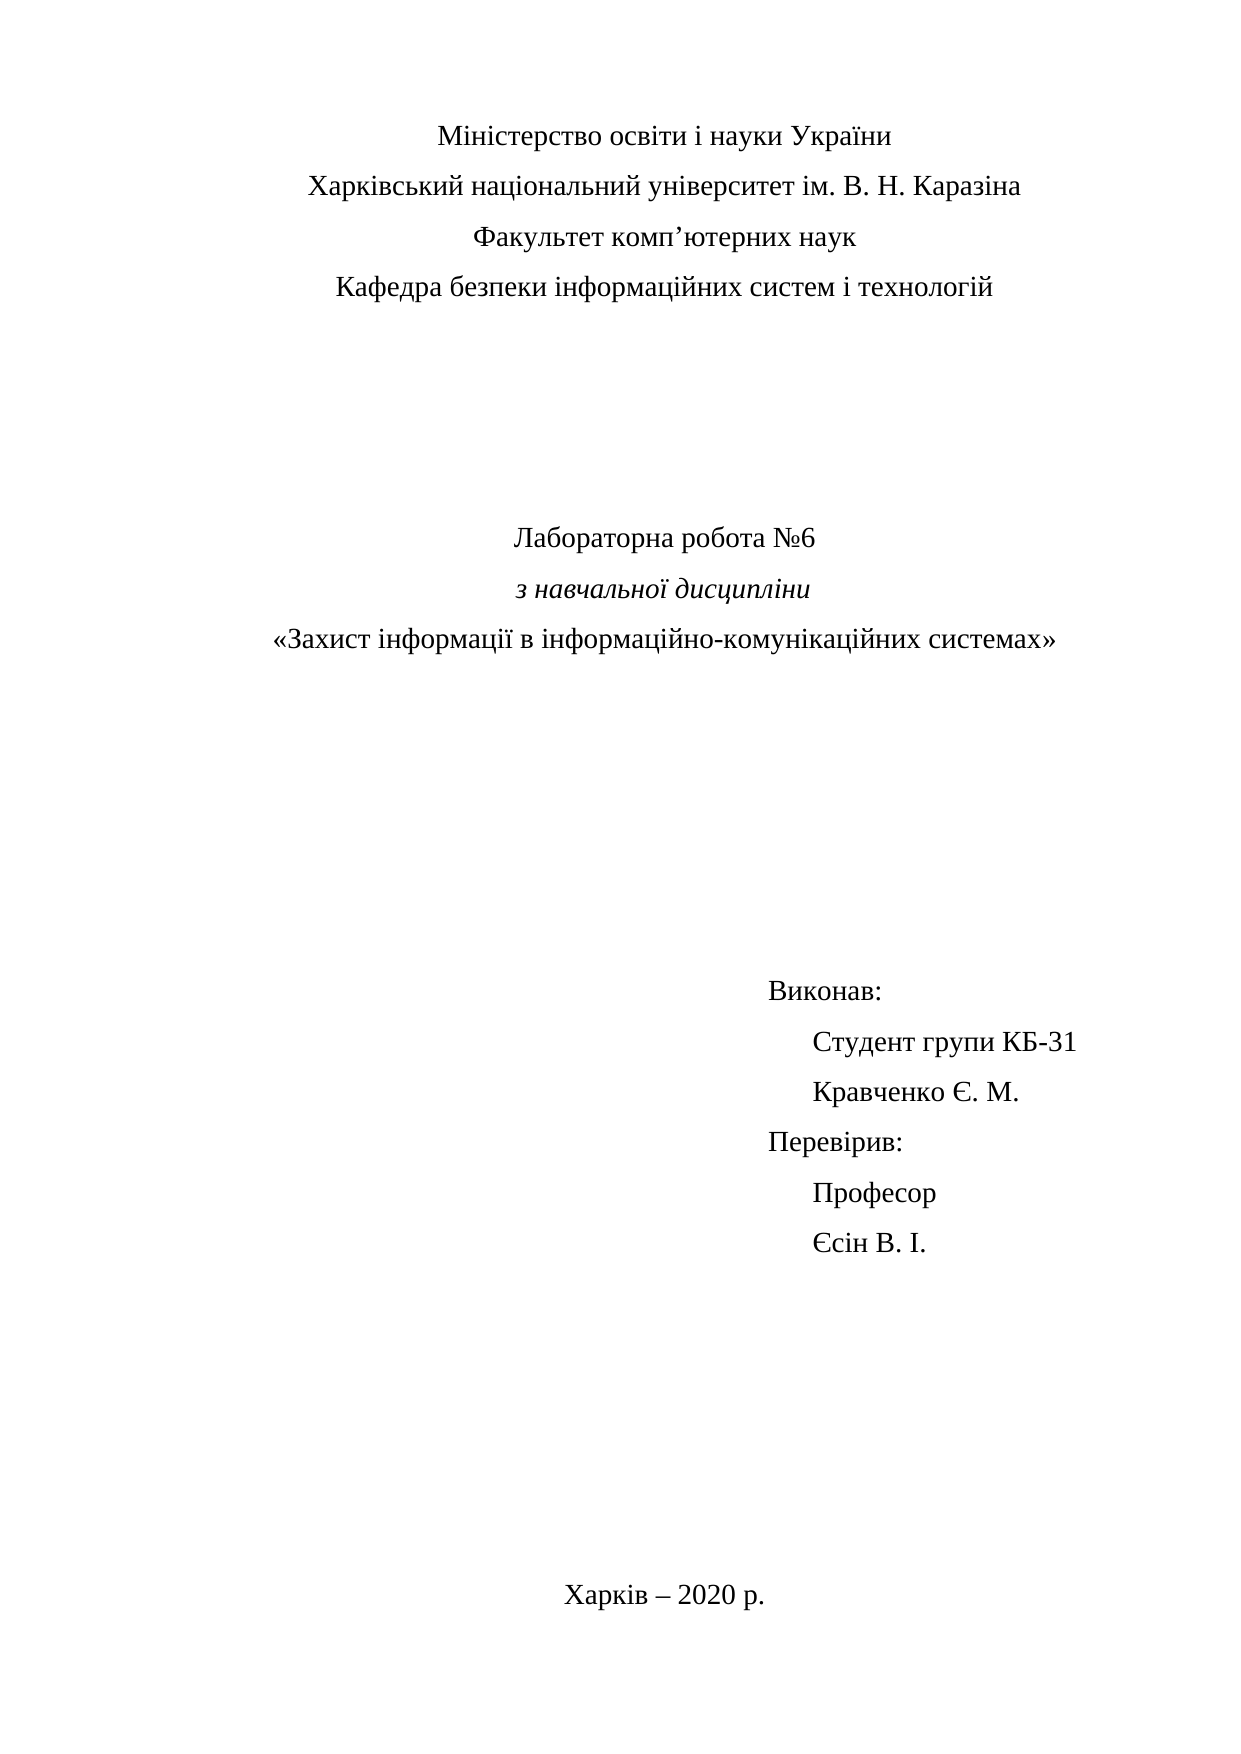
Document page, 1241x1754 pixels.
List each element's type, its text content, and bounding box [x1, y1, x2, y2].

text Міністерство освіти і науки України [177, 118, 1152, 152]
text «Захист інформації в інформаційно-комунікаційних системах» [177, 621, 1152, 655]
text Лабораторна робота №6 [177, 521, 1152, 554]
text Кафедра безпеки інформаційних систем і технологій [177, 269, 1152, 303]
text Виконав: [738, 973, 1152, 1007]
text Факультет комп’ютерних наук [177, 219, 1152, 252]
text Єсін В. І. [812, 1225, 1152, 1258]
text Професор [812, 1175, 1152, 1208]
text Харківський національний університет ім. В. Н. Каразіна [177, 168, 1152, 202]
text з навчальної дисципліни [177, 571, 1152, 604]
text Перевірив: [768, 1124, 1152, 1158]
text Студент групи КБ-31 Кравченко Є. М. [812, 1024, 1152, 1108]
text Харків – 2020 р. [177, 1577, 1152, 1611]
